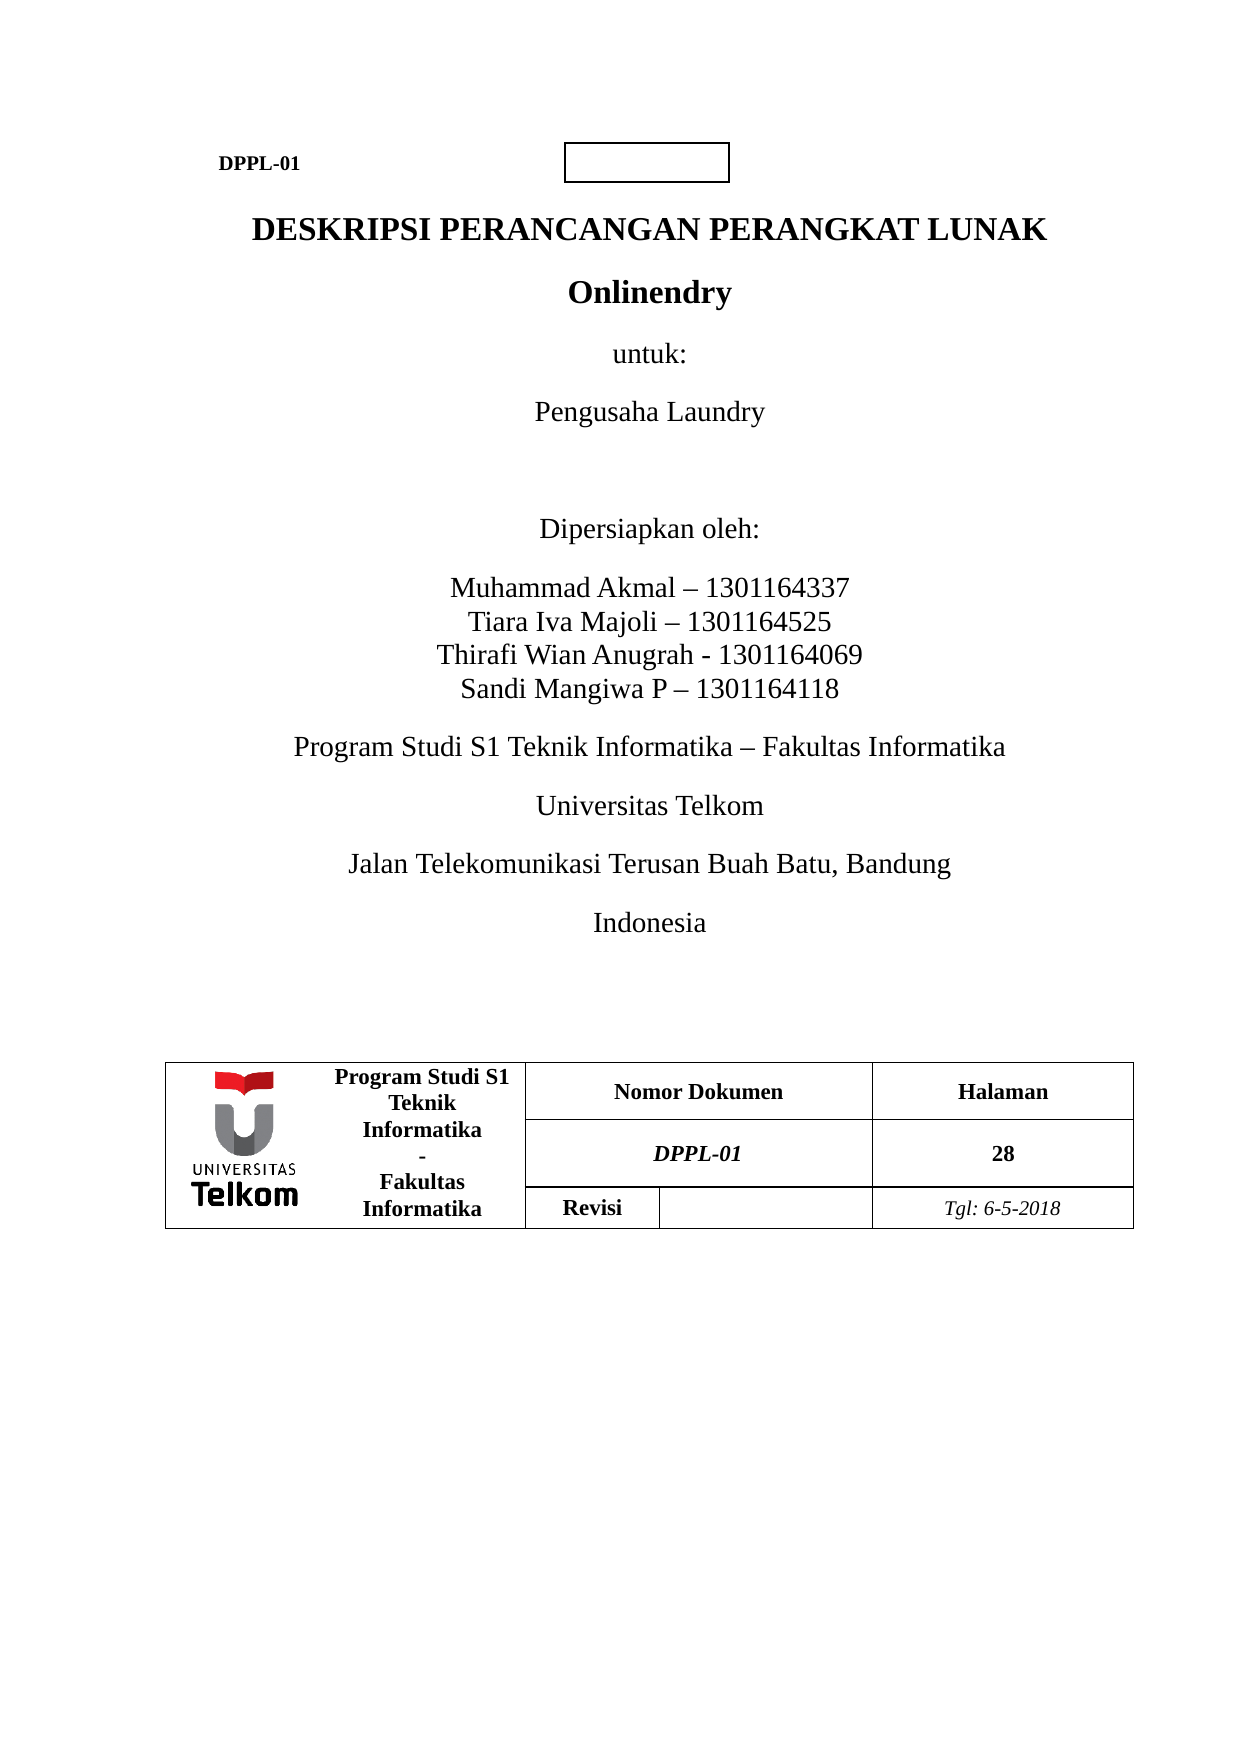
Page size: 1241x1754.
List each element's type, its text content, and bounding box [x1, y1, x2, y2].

title Pengusaha Laundry [177, 394, 1122, 428]
table_cell DPPL-01 [526, 1120, 872, 1186]
table_cell Revisi [526, 1188, 659, 1228]
title Indonesia [177, 905, 1122, 938]
table_header Program Studi S1 Teknik Informatika - Fakultas Informatika [166, 1063, 525, 1228]
title Dipersiapkan oleh: [177, 512, 1122, 545]
table_header Nomor Dokumen [526, 1063, 872, 1119]
title Universitas Telkom [177, 788, 1122, 821]
table_cell Tgl: 6-5-2018 [873, 1188, 1133, 1228]
title DESKRIPSI PERANCANGAN PERANGKAT LUNAK [177, 209, 1122, 248]
title Jalan Telekomunikasi Terusan Buah Batu, Bandung [177, 846, 1122, 880]
table_header Halaman [873, 1063, 1133, 1119]
title Program Studi S1 Teknik Informatika – Fakultas Informatika [177, 729, 1122, 763]
picture [177, 1061, 312, 1217]
table_cell [660, 1188, 872, 1228]
title Onlinendry [177, 273, 1122, 311]
title untuk: [177, 336, 1122, 369]
title Muhammad Akmal – 1301164337 Tiara Iva Majoli – 1301164525 Thirafi Wian Anugrah - 1301164069 Sandi Mangiwa P – 1301164118 [177, 570, 1122, 704]
table_cell 28 [873, 1120, 1133, 1186]
